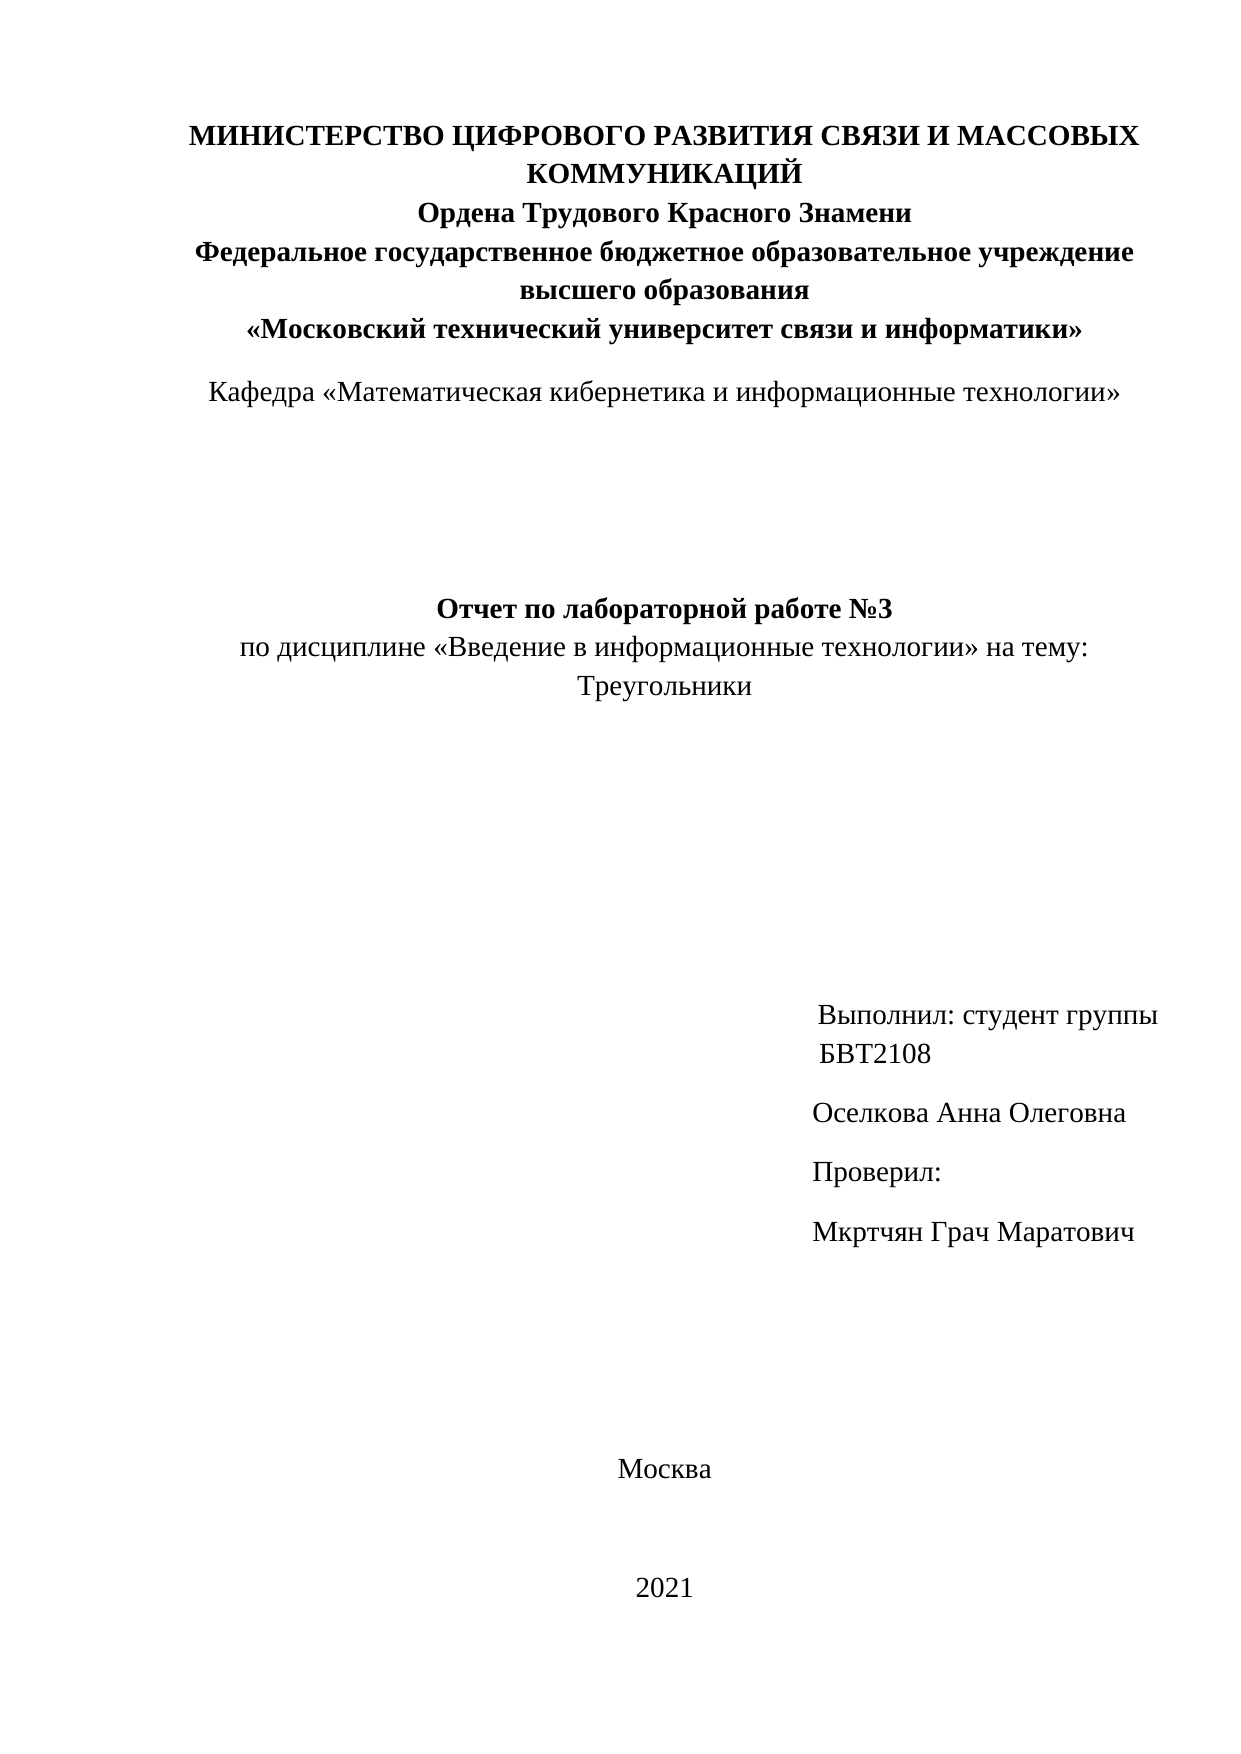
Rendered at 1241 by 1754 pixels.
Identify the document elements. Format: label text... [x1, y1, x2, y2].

text Ордена Трудового Красного Знамени [177, 195, 1152, 229]
text по дисциплине «Введение в информационные технологии» на тему: [177, 629, 1152, 663]
text Проверил: [325, 1154, 1163, 1188]
text Отчет по лабораторной работе №3 [177, 591, 1152, 624]
text МИНИСТЕРСТВО ЦИФРОВОГО РАЗВИТИЯ СВЯЗИ И МАССОВЫХ КОММУНИКАЦИЙ [177, 118, 1152, 190]
text Треугольники [177, 668, 1152, 702]
text «Московский технический университет связи и информатики» [177, 311, 1152, 344]
text Оселкова Анна Олеговна [325, 1095, 1163, 1129]
text Федеральное государственное бюджетное образовательное учреждение высшего образования [177, 234, 1152, 306]
text Москва [177, 1451, 1152, 1485]
text Выполнил: студент группы Бвт210888888888 БВТ2108 [325, 997, 1163, 1069]
text 2021 [177, 1570, 1152, 1604]
text Мкртчян Грач Маратович [325, 1214, 1163, 1247]
text Кафедра «Математическая кибернетика и информационные технологии» [177, 374, 1152, 408]
